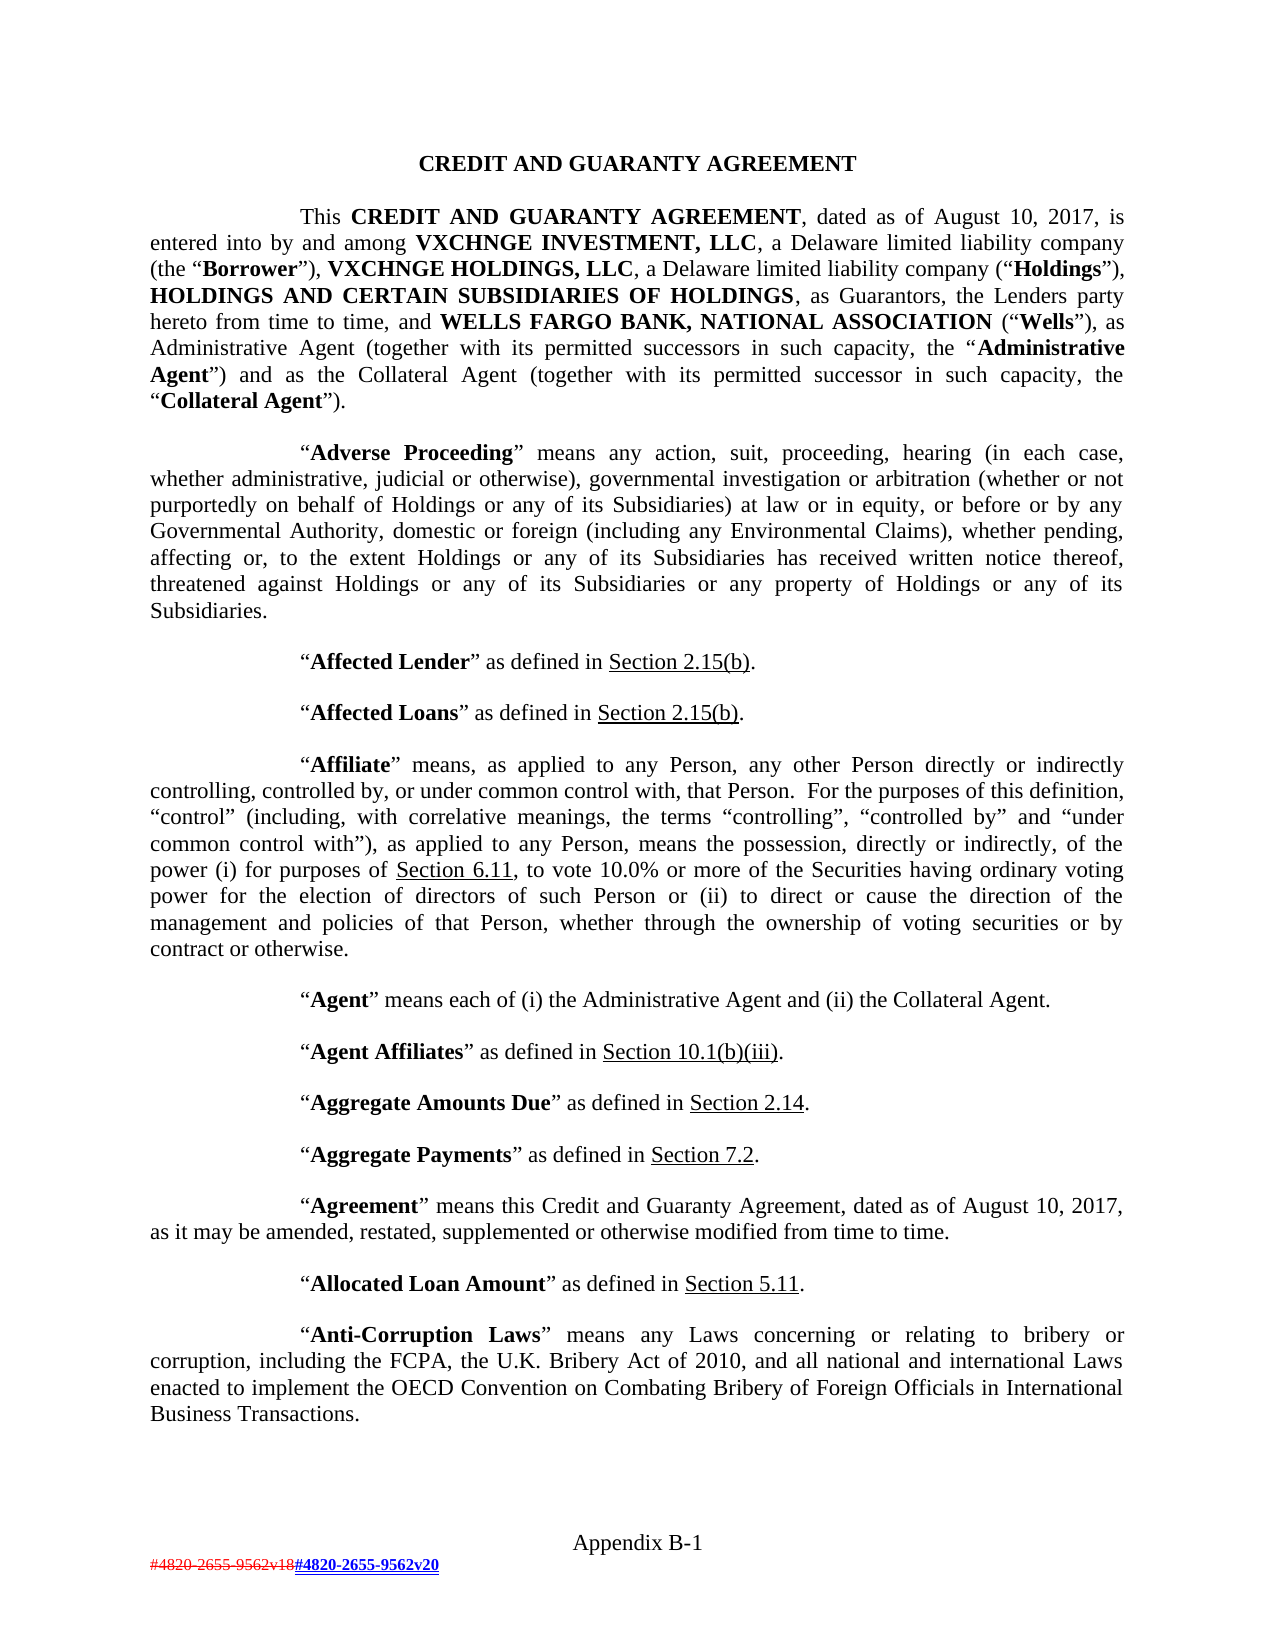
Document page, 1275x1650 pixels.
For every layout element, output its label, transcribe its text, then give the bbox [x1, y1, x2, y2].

text “Agreement” means this Credit and Guaranty Agreement, dated as of August 10, 2017, as it may be amended, restated, supplemented or otherwise modified from time to time. [150, 1192, 1125, 1245]
text “Adverse Proceeding” means any action, suit, proceeding, hearing (in each case, whether administrative, judicial or otherwise), governmental investigation or arbitration (whether or not purportedly on behalf of Holdings or any of its Subsidiaries) at law or in equity, or before or by any Governmental Authority, domestic or foreign (including any Environmental Claims), whether pending, affecting or, to the extent Holdings or any of its Subsidiaries has received written notice thereof, threatened against Holdings or any of its Subsidiaries or any property of Holdings or any of its Subsidiaries. [150, 438, 1125, 623]
text “Agent” means each of (i) the Administrative Agent and (ii) the Collateral Agent. [150, 987, 1125, 1013]
text This CREDIT AND GUARANTY AGREEMENT, dated as of August 10, 2017, is entered into by and among VXCHNGE INVESTMENT, LLC, a Delaware limited liability company (the “Borrower”), VXCHNGE HOLDINGS, LLC, a Delaware limited liability company (“Holdings”), HOLDINGS AND CERTAIN SUBSIDIARIES OF HOLDINGS, as Guarantors, the Lenders party hereto from time to time, and WELLS FARGO BANK, NATIONAL ASSOCIATION (“Wells”), as Administrative Agent (together with its permitted successors in such capacity, the “Administrative Agent”) and as the Collateral Agent (together with its permitted successor in such capacity, the “Collateral Agent”). [150, 203, 1125, 413]
text “Affected Loans” as defined in Section 2.15(b). [150, 699, 1125, 726]
text “Allocated Loan Amount” as defined in Section 5.11. [150, 1270, 1125, 1296]
text “Affiliate” means, as applied to any Person, any other Person directly or indirectly controlling, controlled by, or under common control with, that Person. For the purposes of this definition, “control” (including, with correlative meanings, the terms “controlling”, “controlled by” and “under common control with”), as applied to any Person, means the possession, directly or indirectly, of the power (i) for purposes of Section 6.11, to vote 10.0% or more of the Securities having ordinary voting power for the election of directors of such Person or (ii) to direct or cause the direction of the management and policies of that Person, whether through the ownership of voting securities or by contract or otherwise. [150, 751, 1125, 962]
text “Anti-Corruption Laws” means any Laws concerning or relating to bribery or corruption, including the FCPA, the U.K. Bribery Act of 2010, and all national and international Laws enacted to implement the OECD Convention on Combating Bribery of Foreign Officials in International Business Transactions. [150, 1321, 1125, 1426]
text “Affected Lender” as defined in Section 2.15(b). [150, 648, 1125, 674]
text “Aggregate Payments” as defined in Section 7.2. [150, 1141, 1125, 1167]
text “Agent Affiliates” as defined in Section 10.1(b)(iii). [150, 1038, 1125, 1064]
text “Aggregate Amounts Due” as defined in Section 2.14. [150, 1089, 1125, 1116]
text CREDIT AND GUARANTY AGREEMENT [150, 150, 1125, 176]
